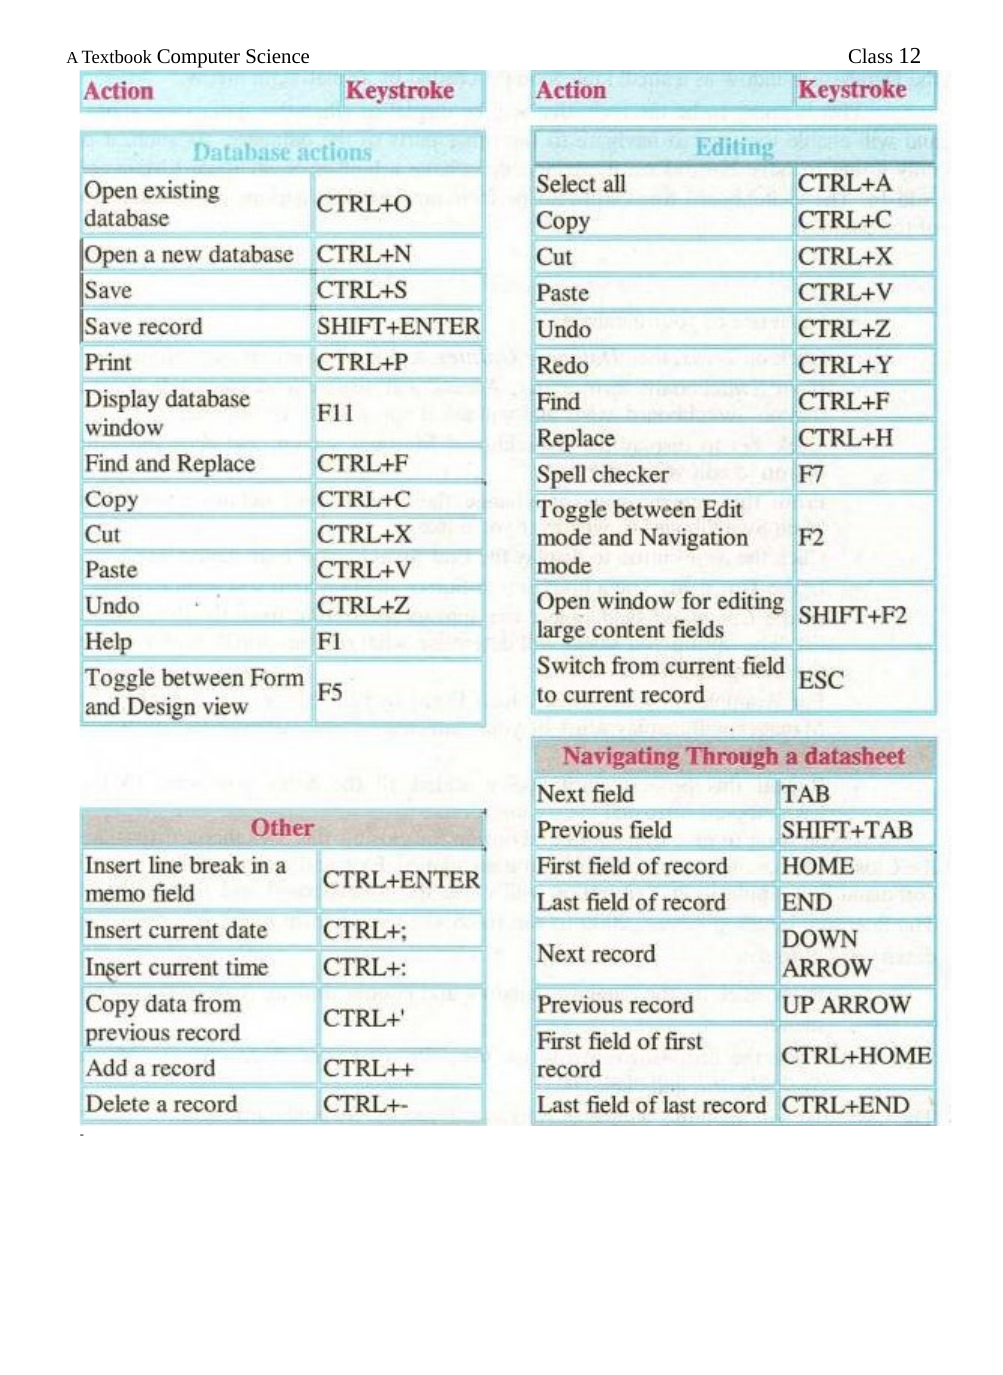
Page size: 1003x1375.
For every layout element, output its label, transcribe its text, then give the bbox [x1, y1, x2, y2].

picture [79, 70, 952, 1126]
text - [79, 1126, 928, 1141]
